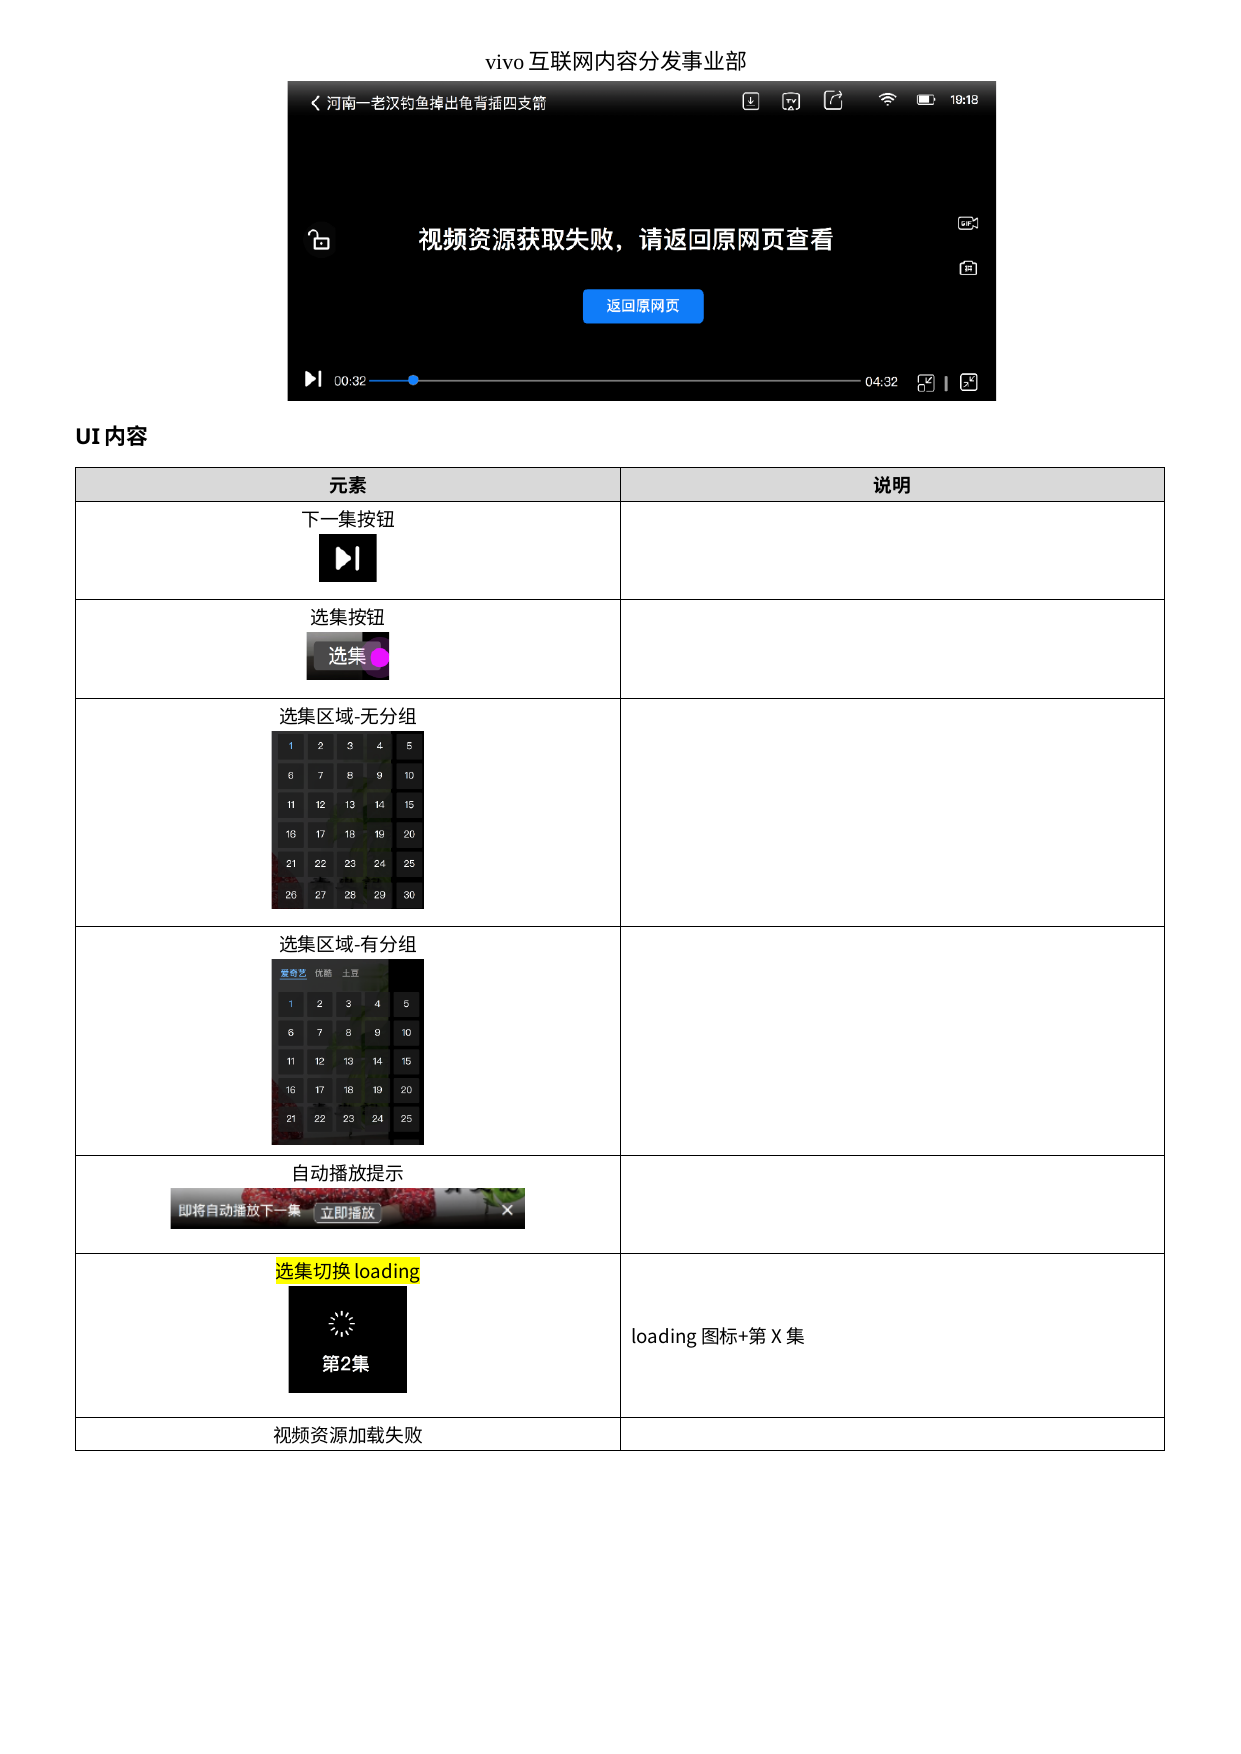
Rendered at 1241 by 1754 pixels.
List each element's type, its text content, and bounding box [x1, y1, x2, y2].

table_cell 选集切换loading [76, 1254, 620, 1417]
table_cell [621, 600, 1164, 698]
table_cell [621, 502, 1164, 599]
table_cell 选集区域-无分组 [76, 699, 620, 926]
table_cell 视频资源加载失败 [76, 1418, 620, 1450]
picture [306, 632, 390, 680]
table_cell [621, 699, 1164, 926]
picture [287, 81, 997, 401]
picture [271, 959, 424, 1145]
table_cell [621, 1418, 1164, 1450]
picture [271, 731, 424, 909]
picture [288, 1286, 407, 1393]
table_cell 下一集按钮 [76, 502, 620, 599]
table_cell 选集按钮 [76, 600, 620, 698]
table_cell [621, 1156, 1164, 1253]
text UI内容 [75, 419, 1165, 451]
picture [319, 534, 377, 582]
table_cell 选集区域-有分组 [76, 927, 620, 1155]
table_header 元素 [76, 468, 620, 501]
table_header 说明 [621, 468, 1164, 501]
picture [170, 1188, 525, 1229]
table_cell loading图标+第X集 [621, 1254, 1164, 1417]
table_cell 自动播放提示 [76, 1156, 620, 1253]
table_cell [621, 927, 1164, 1155]
